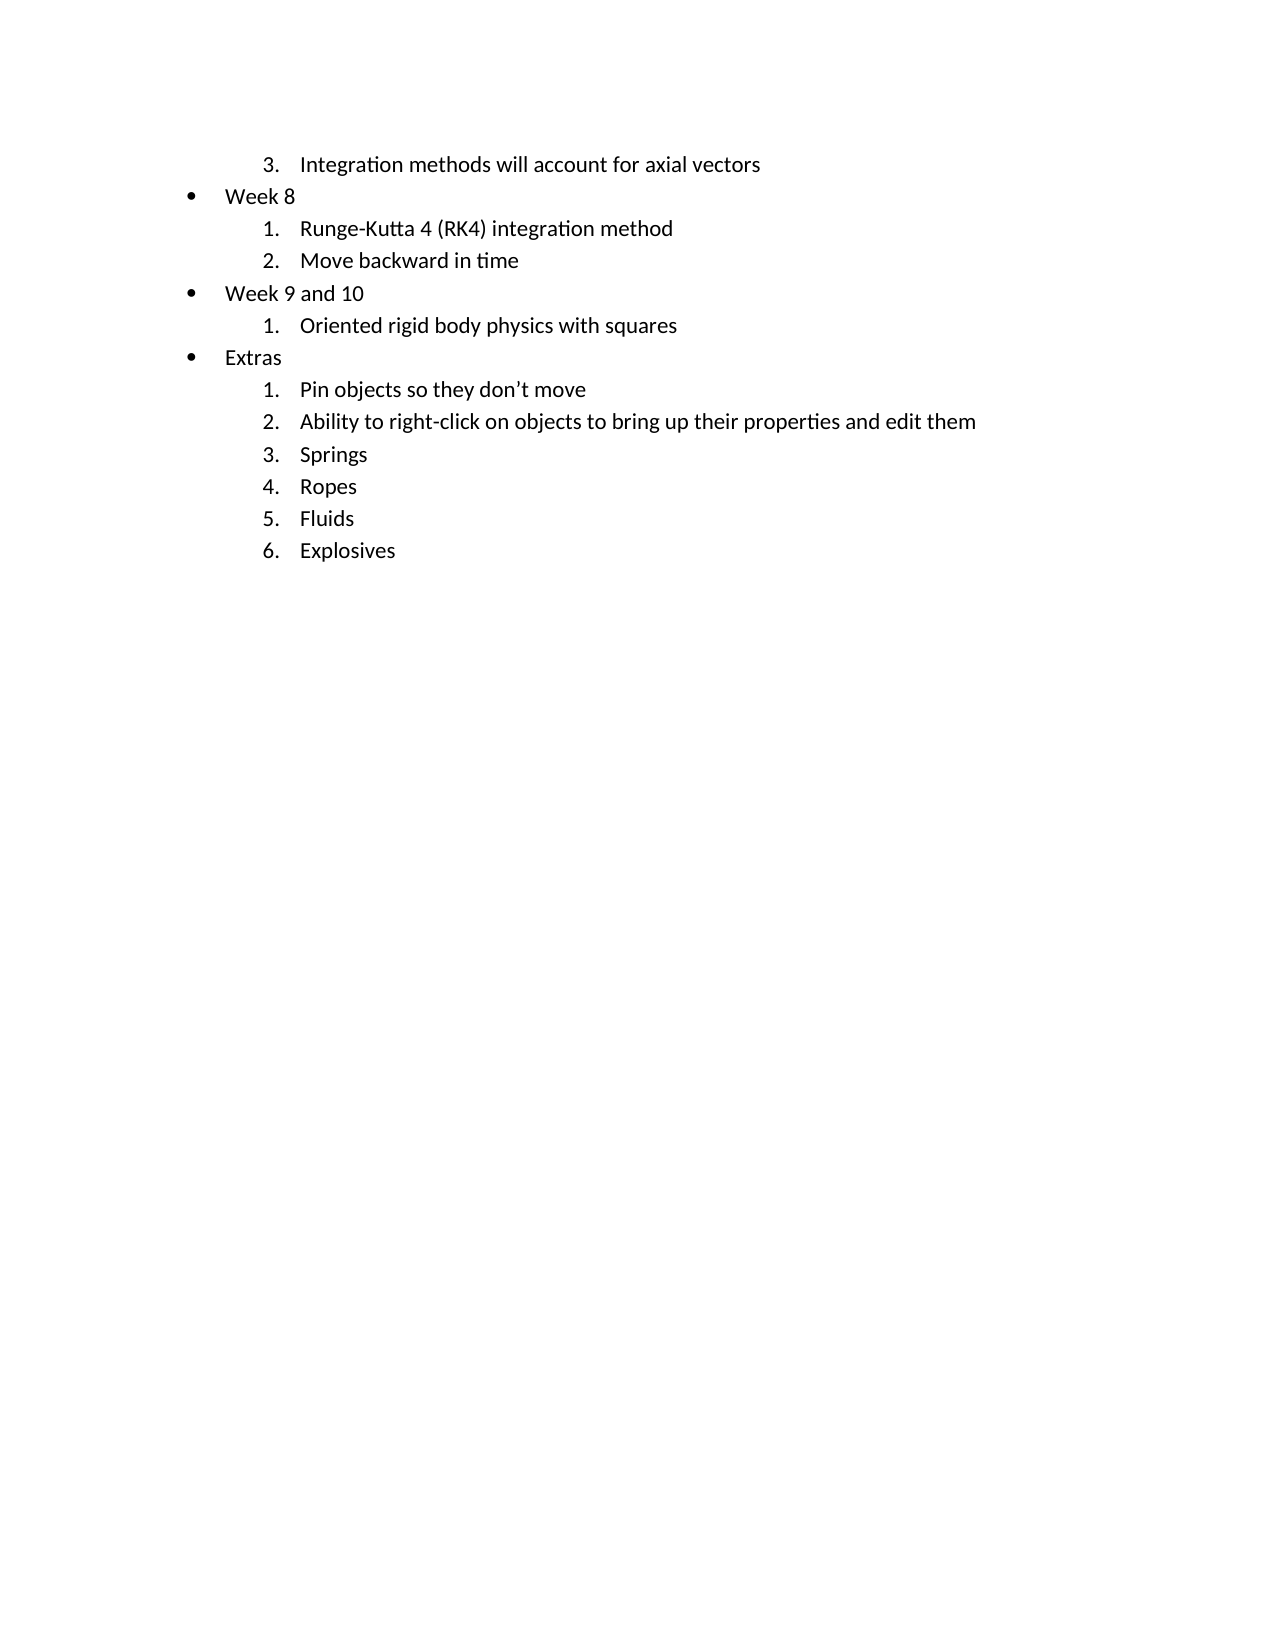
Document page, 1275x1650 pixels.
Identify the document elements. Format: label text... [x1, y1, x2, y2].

list Explosives [262, 536, 1125, 564]
list Week 9 and 10 [187, 279, 1125, 307]
list Oriented rigid body physics with squares [262, 311, 1125, 339]
list Ropes [262, 472, 1125, 500]
list Pin objects so they don’t move [262, 375, 1125, 403]
list Runge-Kutta 4 (RK4) integration method [262, 214, 1125, 242]
list Ability to right-click on objects to bring up their properties and edit them [262, 407, 1125, 436]
list Week 8 [187, 182, 1125, 210]
list Integration methods will account for axial vectors [262, 150, 1125, 178]
list Springs [262, 440, 1125, 468]
list Move backward in time [262, 247, 1125, 274]
list Extras [187, 343, 1125, 371]
list Fluids [262, 504, 1125, 532]
